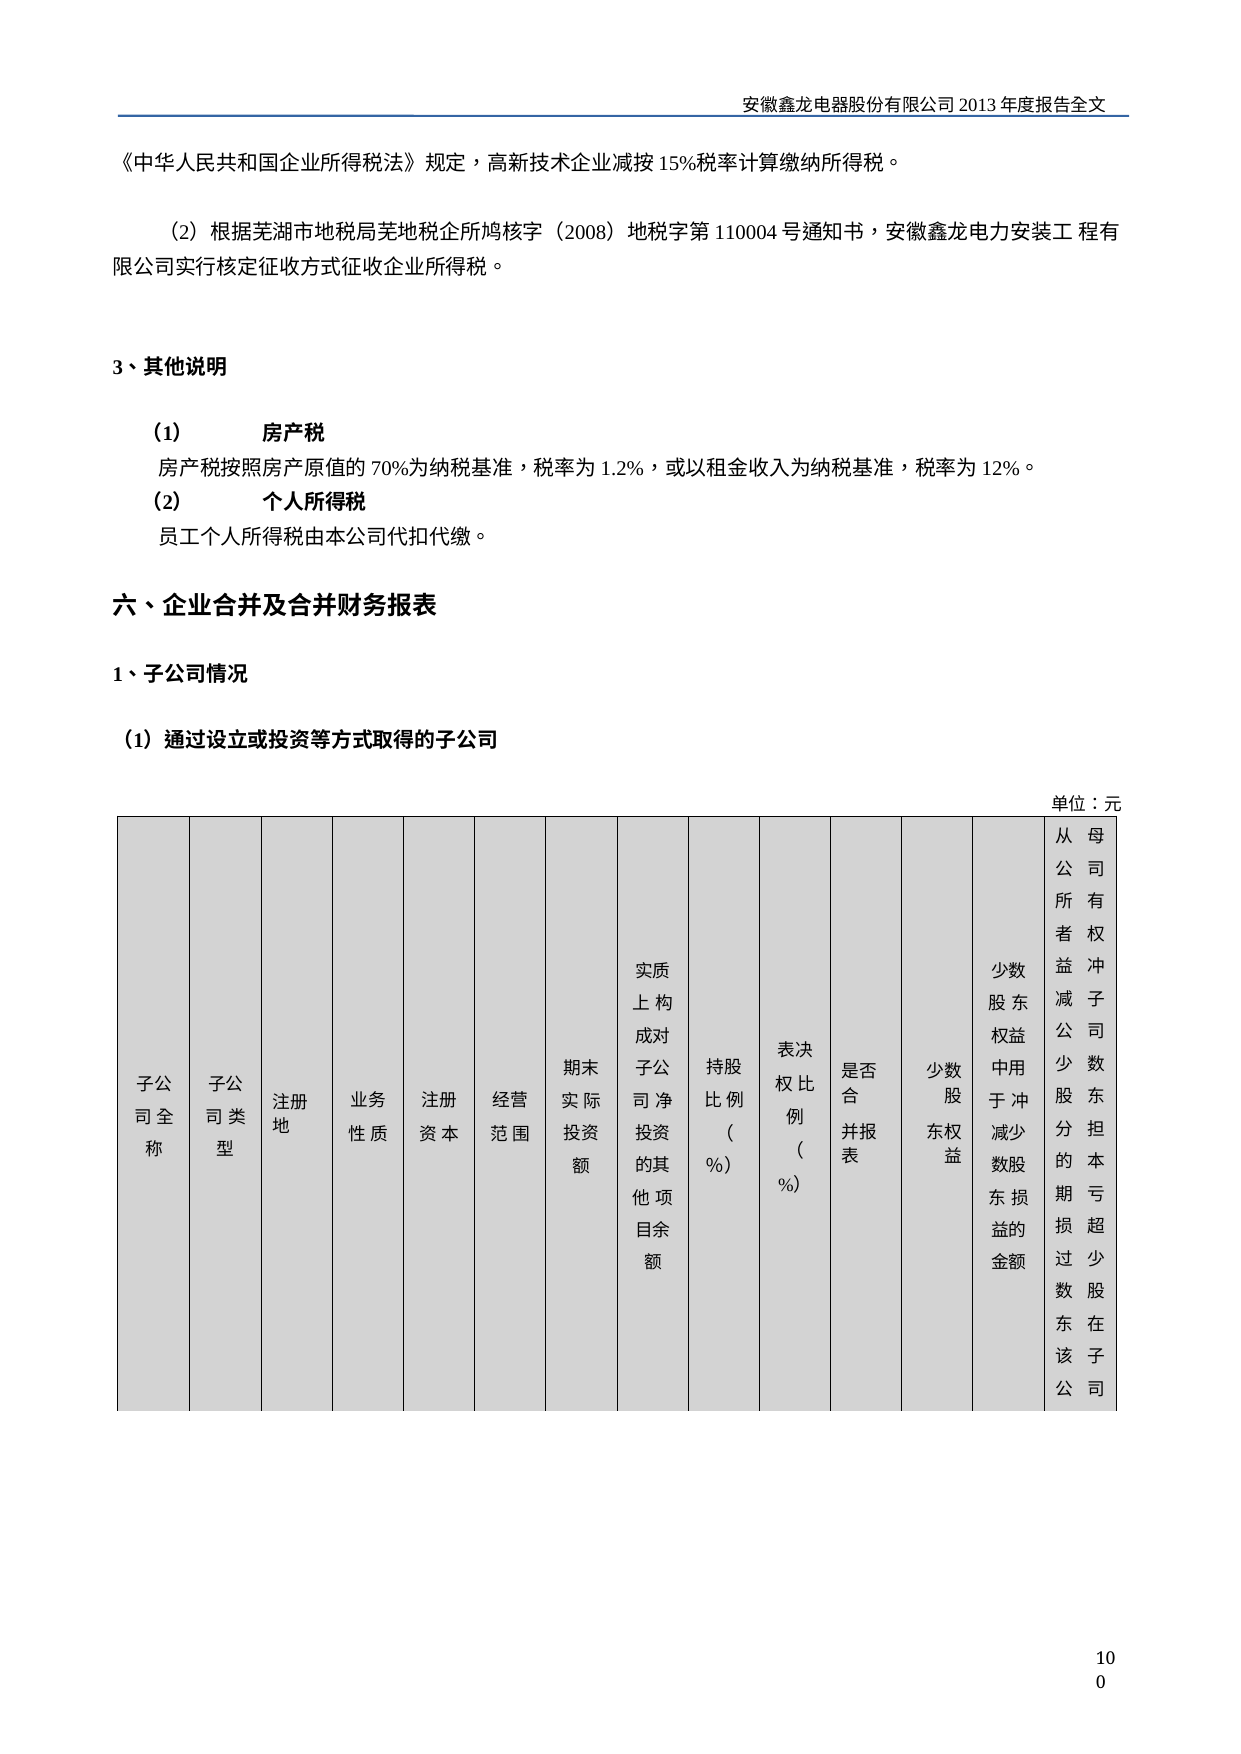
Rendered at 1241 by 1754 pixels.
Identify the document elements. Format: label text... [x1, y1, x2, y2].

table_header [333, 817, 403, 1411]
text 六、企业合并及合并财务报表 [112, 588, 1122, 622]
text 3、其他说明 [112, 352, 1122, 380]
text （2）根据芜湖市地税局芜地税企所鸠核字（2008）地税字第110004号通知书，安徽鑫龙电力安装工 程有限公司实行核定征收方式征收企业所得税。 [112, 212, 1122, 281]
text 1、子公司情况 [112, 659, 1122, 688]
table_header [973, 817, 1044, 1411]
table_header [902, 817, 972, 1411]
text （1） 房产税 [112, 418, 1122, 446]
text （1）通过设立或投资等方式取得的子公司 [112, 725, 1122, 754]
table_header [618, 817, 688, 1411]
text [112, 144, 1122, 177]
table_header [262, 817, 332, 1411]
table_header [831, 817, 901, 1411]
text 员工个人所得税由本公司代扣代缴。 [112, 522, 1122, 550]
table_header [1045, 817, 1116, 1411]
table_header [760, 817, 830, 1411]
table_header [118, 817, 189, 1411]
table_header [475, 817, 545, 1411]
text （2） 个人所得税 [112, 487, 1122, 516]
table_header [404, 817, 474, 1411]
text 单位：元 [112, 791, 1122, 816]
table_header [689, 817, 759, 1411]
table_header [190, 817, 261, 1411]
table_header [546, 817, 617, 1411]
text 房产税按照房产原值的70%为纳税基准，税率为1.2%，或以租金收入为纳税基准，税率为12%。 [112, 453, 1122, 481]
